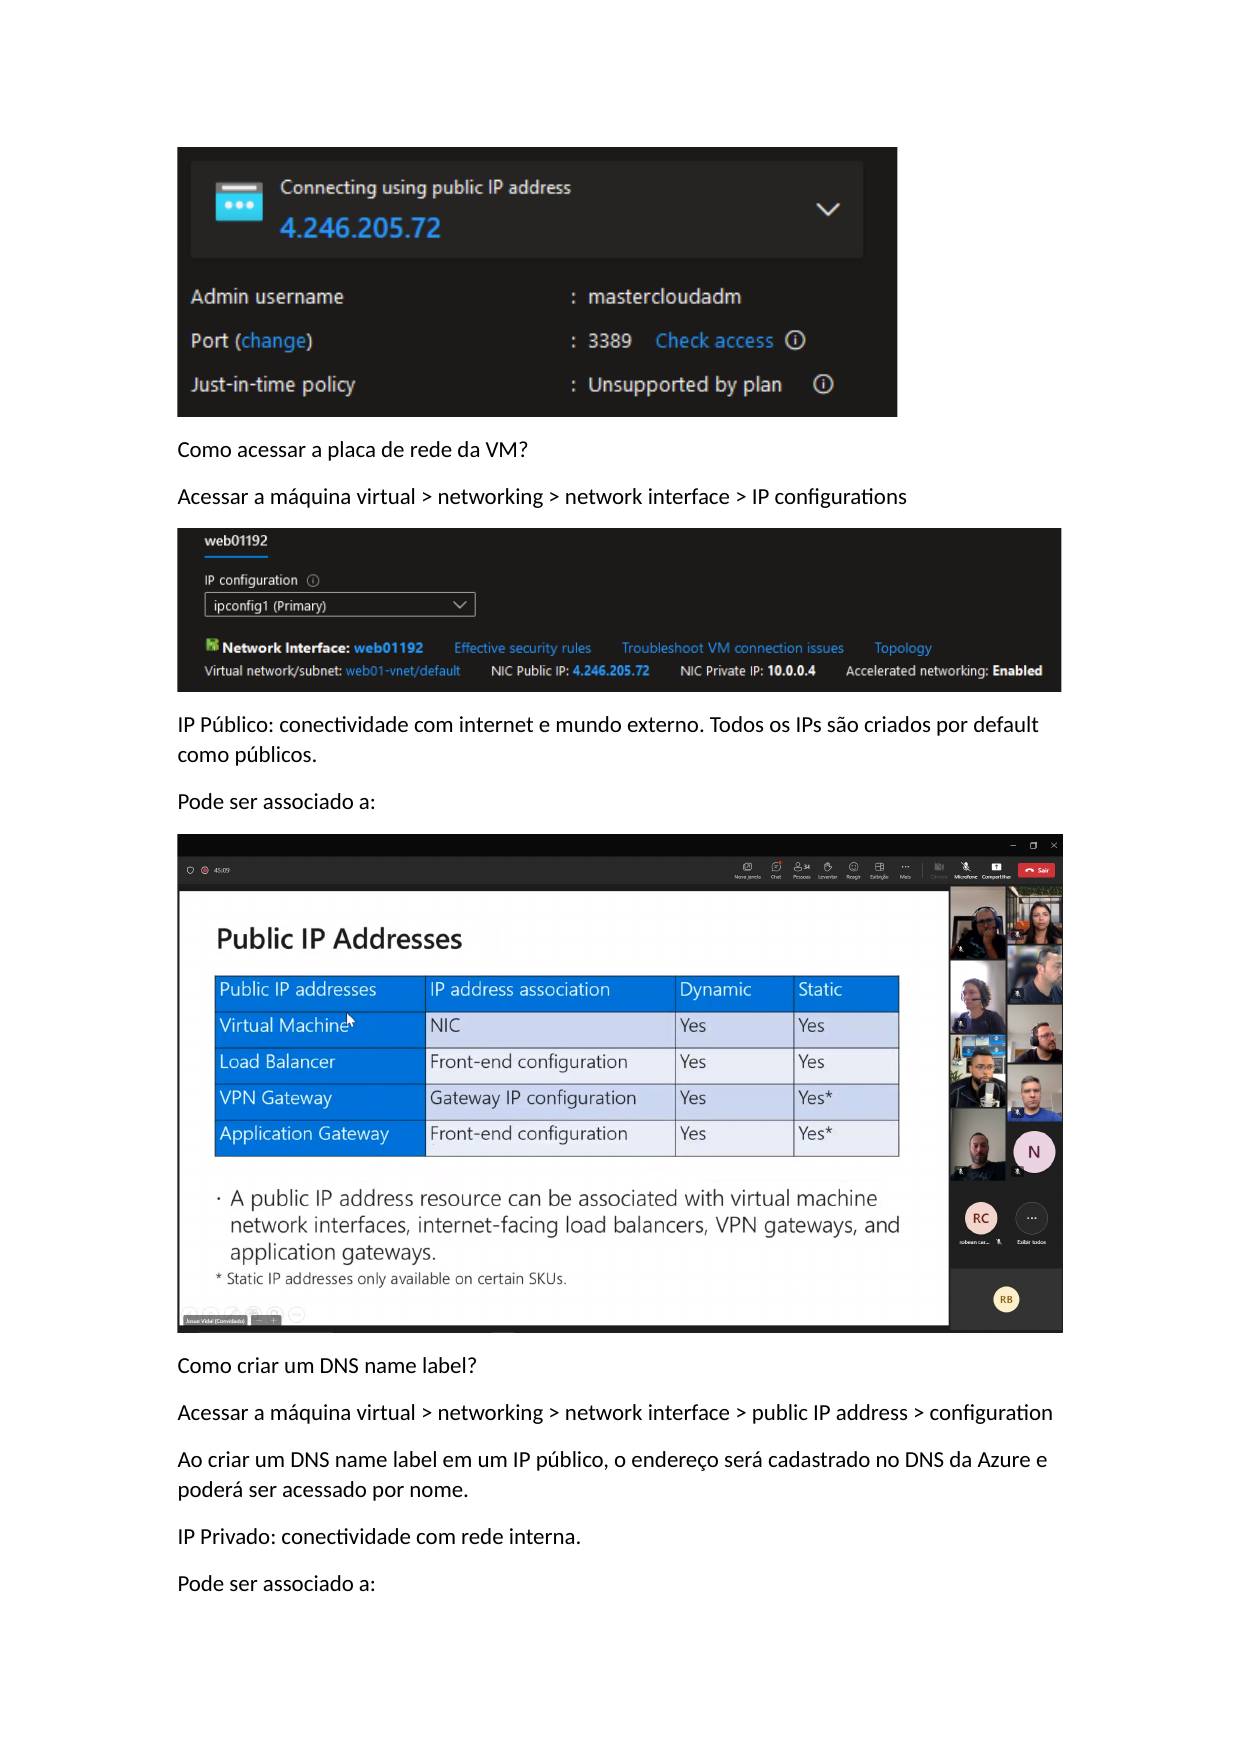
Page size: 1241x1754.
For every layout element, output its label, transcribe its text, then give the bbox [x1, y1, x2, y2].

text Pode ser associado a: [177, 787, 1063, 815]
text Como acessar a placa de rede da VM? [177, 435, 1063, 463]
text Como criar um DNS name label? [177, 1351, 1063, 1379]
text Pode ser associado a: [177, 1569, 1063, 1597]
text IP Privado: conectividade com rede interna. [177, 1522, 1063, 1550]
text IP Público: conectividade com internet e mundo externo. Todos os IPs são criados por default como públicos. [177, 710, 1063, 768]
text Acessar a máquina virtual > networking > network interface > IP configurations [177, 482, 1063, 510]
text Ao criar um DNS name label em um IP público, o endereço será cadastrado no DNS da Azure e poderá ser acessado por nome. [177, 1445, 1063, 1503]
picture [177, 528, 1062, 692]
picture [177, 834, 1063, 1333]
picture [177, 147, 898, 417]
text Acessar a máquina virtual > networking > network interface > public IP address > configuration [177, 1398, 1063, 1426]
